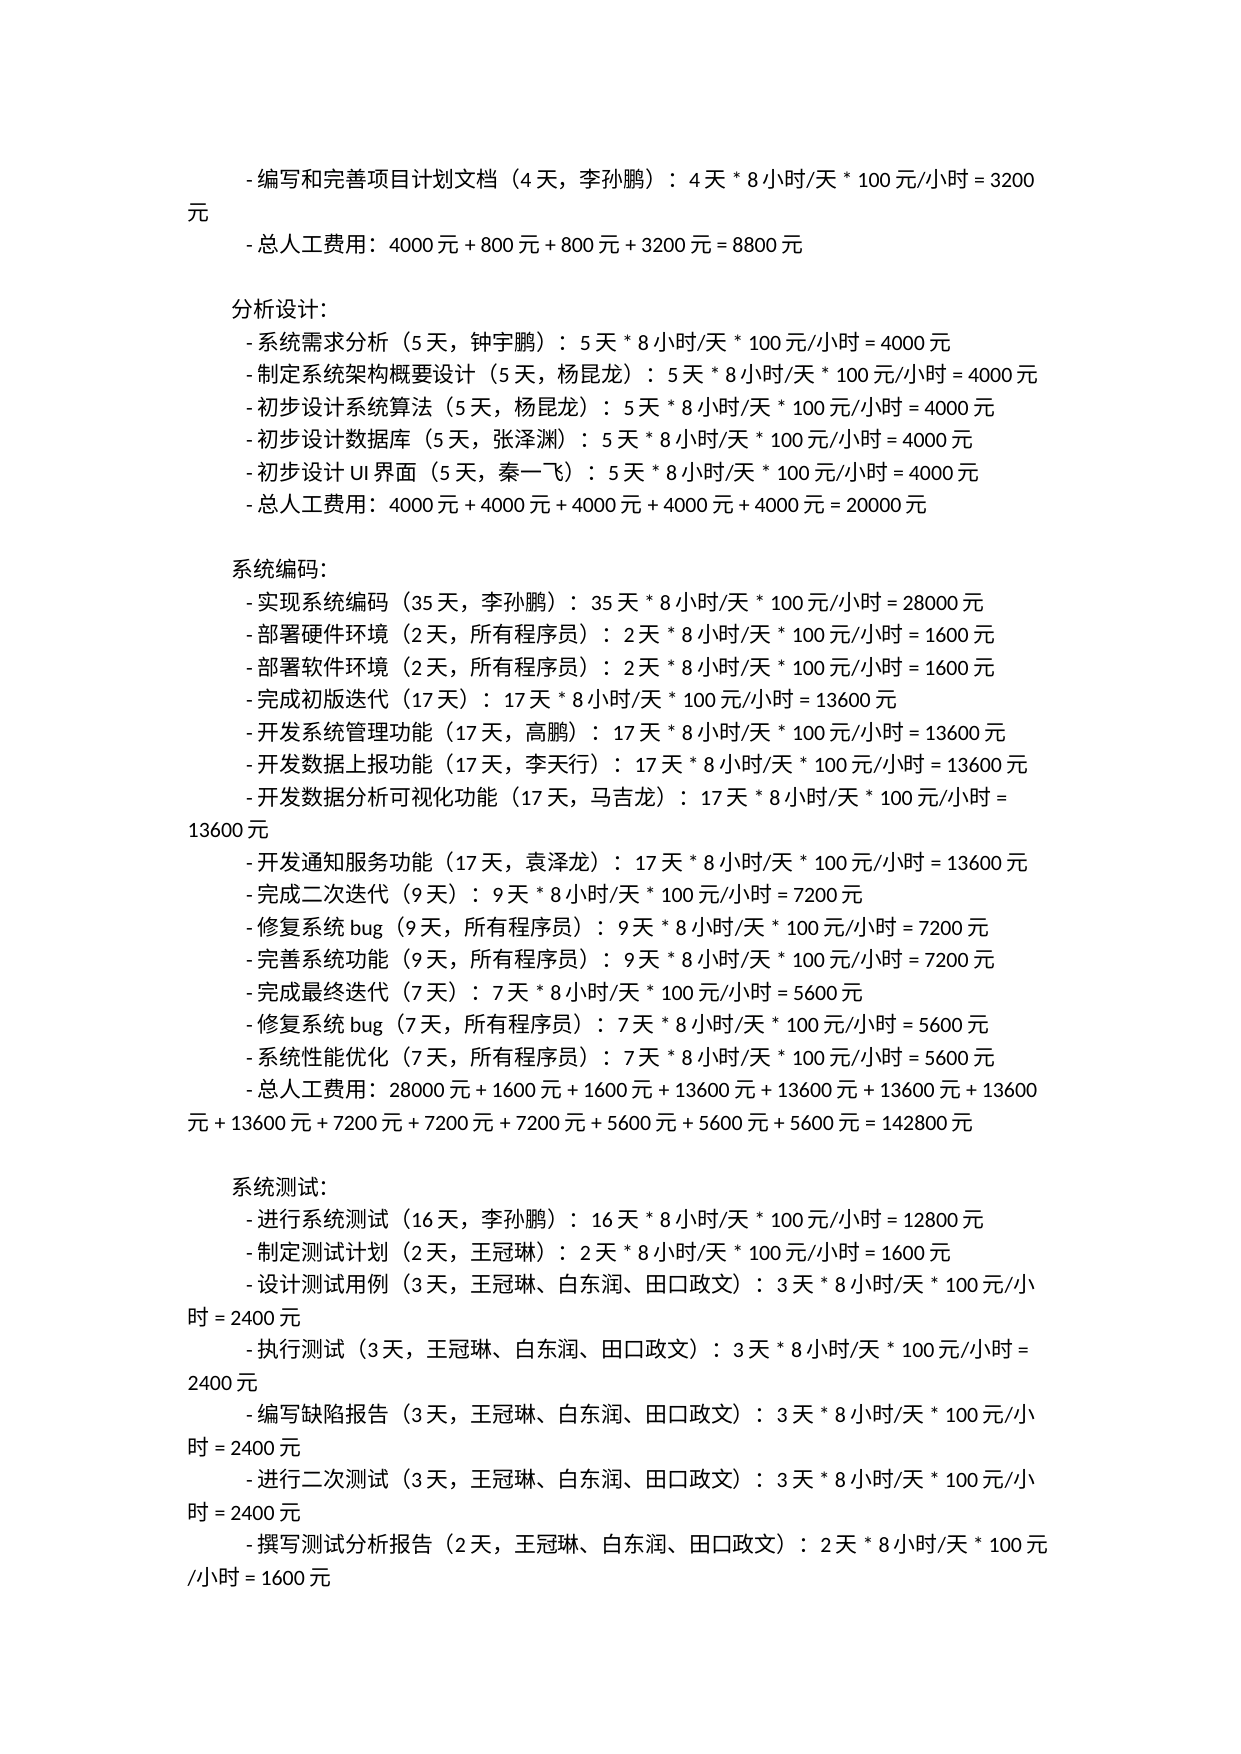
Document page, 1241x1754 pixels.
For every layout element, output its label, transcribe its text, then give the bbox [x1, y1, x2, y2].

text - 开发通知服务功能（17天，袁泽龙）：17天 * 8小时/天 * 100元/小时 = 13600元 [187, 844, 1053, 877]
text - 总人工费用：4000元 + 4000元 + 4000元 + 4000元 + 4000元 = 20000元 [187, 487, 1053, 519]
text - 设计测试用例（3天，王冠琳、白东润、田口政文）：3天 * 8小时/天 * 100元/小时 = 2400元 [187, 1267, 1053, 1332]
text - 编写缺陷报告（3天，王冠琳、白东润、田口政文）：3天 * 8小时/天 * 100元/小时 = 2400元 [187, 1397, 1053, 1462]
text - 初步设计UI界面（5天，秦一飞）：5天 * 8小时/天 * 100元/小时 = 4000元 [187, 454, 1053, 487]
text - 进行系统测试（16天，李孙鹏）：16天 * 8小时/天 * 100元/小时 = 12800元 [187, 1202, 1053, 1234]
text - 系统性能优化（7天，所有程序员）：7天 * 8小时/天 * 100元/小时 = 5600元 [187, 1039, 1053, 1072]
text 系统编码： [187, 552, 1053, 584]
text - 完善系统功能（9天，所有程序员）：9天 * 8小时/天 * 100元/小时 = 7200元 [187, 942, 1053, 974]
text - 实现系统编码（35天，李孙鹏）：35天 * 8小时/天 * 100元/小时 = 28000元 [187, 584, 1053, 617]
text - 制定测试计划（2天，王冠琳）：2天 * 8小时/天 * 100元/小时 = 1600元 [187, 1234, 1053, 1267]
text 系统测试： [187, 1169, 1053, 1202]
text - 执行测试（3天，王冠琳、白东润、田口政文）：3天 * 8小时/天 * 100元/小时 = 2400元 [187, 1332, 1053, 1397]
text - 开发系统管理功能（17天，高鹏）：17天 * 8小时/天 * 100元/小时 = 13600元 [187, 714, 1053, 747]
text - 完成最终迭代（7天）：7天 * 8小时/天 * 100元/小时 = 5600元 [187, 974, 1053, 1007]
text - 初步设计数据库（5天，张泽渊）：5天 * 8小时/天 * 100元/小时 = 4000元 [187, 422, 1053, 454]
text - 总人工费用：28000元 + 1600元 + 1600元 + 13600元 + 13600元 + 13600元 + 13600元 + 13600元 + 7200元 + 7200元 + 7200元 + 5600元 + 5600元 + 5600元 = 142800元 [187, 1072, 1053, 1137]
text - 部署硬件环境（2天，所有程序员）：2天 * 8小时/天 * 100元/小时 = 1600元 [187, 617, 1053, 649]
text - 开发数据分析可视化功能（17天，马吉龙）：17天 * 8小时/天 * 100元/小时 = 13600元 [187, 779, 1053, 844]
text - 完成二次迭代（9天）：9天 * 8小时/天 * 100元/小时 = 7200元 [187, 877, 1053, 909]
text - 撰写测试分析报告（2天，王冠琳、白东润、田口政文）：2天 * 8小时/天 * 100元/小时 = 1600元 [187, 1527, 1053, 1592]
text - 部署软件环境（2天，所有程序员）：2天 * 8小时/天 * 100元/小时 = 1600元 [187, 649, 1053, 682]
text - 编写和完善项目计划文档（4天，李孙鹏）：4天 * 8小时/天 * 100元/小时 = 3200元 [187, 162, 1053, 227]
text - 修复系统bug（9天，所有程序员）：9天 * 8小时/天 * 100元/小时 = 7200元 [187, 909, 1053, 942]
text - 开发数据上报功能（17天，李天行）：17天 * 8小时/天 * 100元/小时 = 13600元 [187, 747, 1053, 779]
text 分析设计： [187, 292, 1053, 324]
text - 修复系统bug（7天，所有程序员）：7天 * 8小时/天 * 100元/小时 = 5600元 [187, 1007, 1053, 1039]
text - 完成初版迭代（17天）：17天 * 8小时/天 * 100元/小时 = 13600元 [187, 682, 1053, 714]
text - 系统需求分析（5天，钟宇鹏）：5天 * 8小时/天 * 100元/小时 = 4000元 [187, 324, 1053, 357]
text - 总人工费用：4000元 + 800元 + 800元 + 3200元 = 8800元 [187, 227, 1053, 259]
text - 初步设计系统算法（5天，杨昆龙）：5天 * 8小时/天 * 100元/小时 = 4000元 [187, 389, 1053, 422]
text - 进行二次测试（3天，王冠琳、白东润、田口政文）：3天 * 8小时/天 * 100元/小时 = 2400元 [187, 1462, 1053, 1527]
text - 制定系统架构概要设计（5天，杨昆龙）：5天 * 8小时/天 * 100元/小时 = 4000元 [187, 357, 1053, 389]
